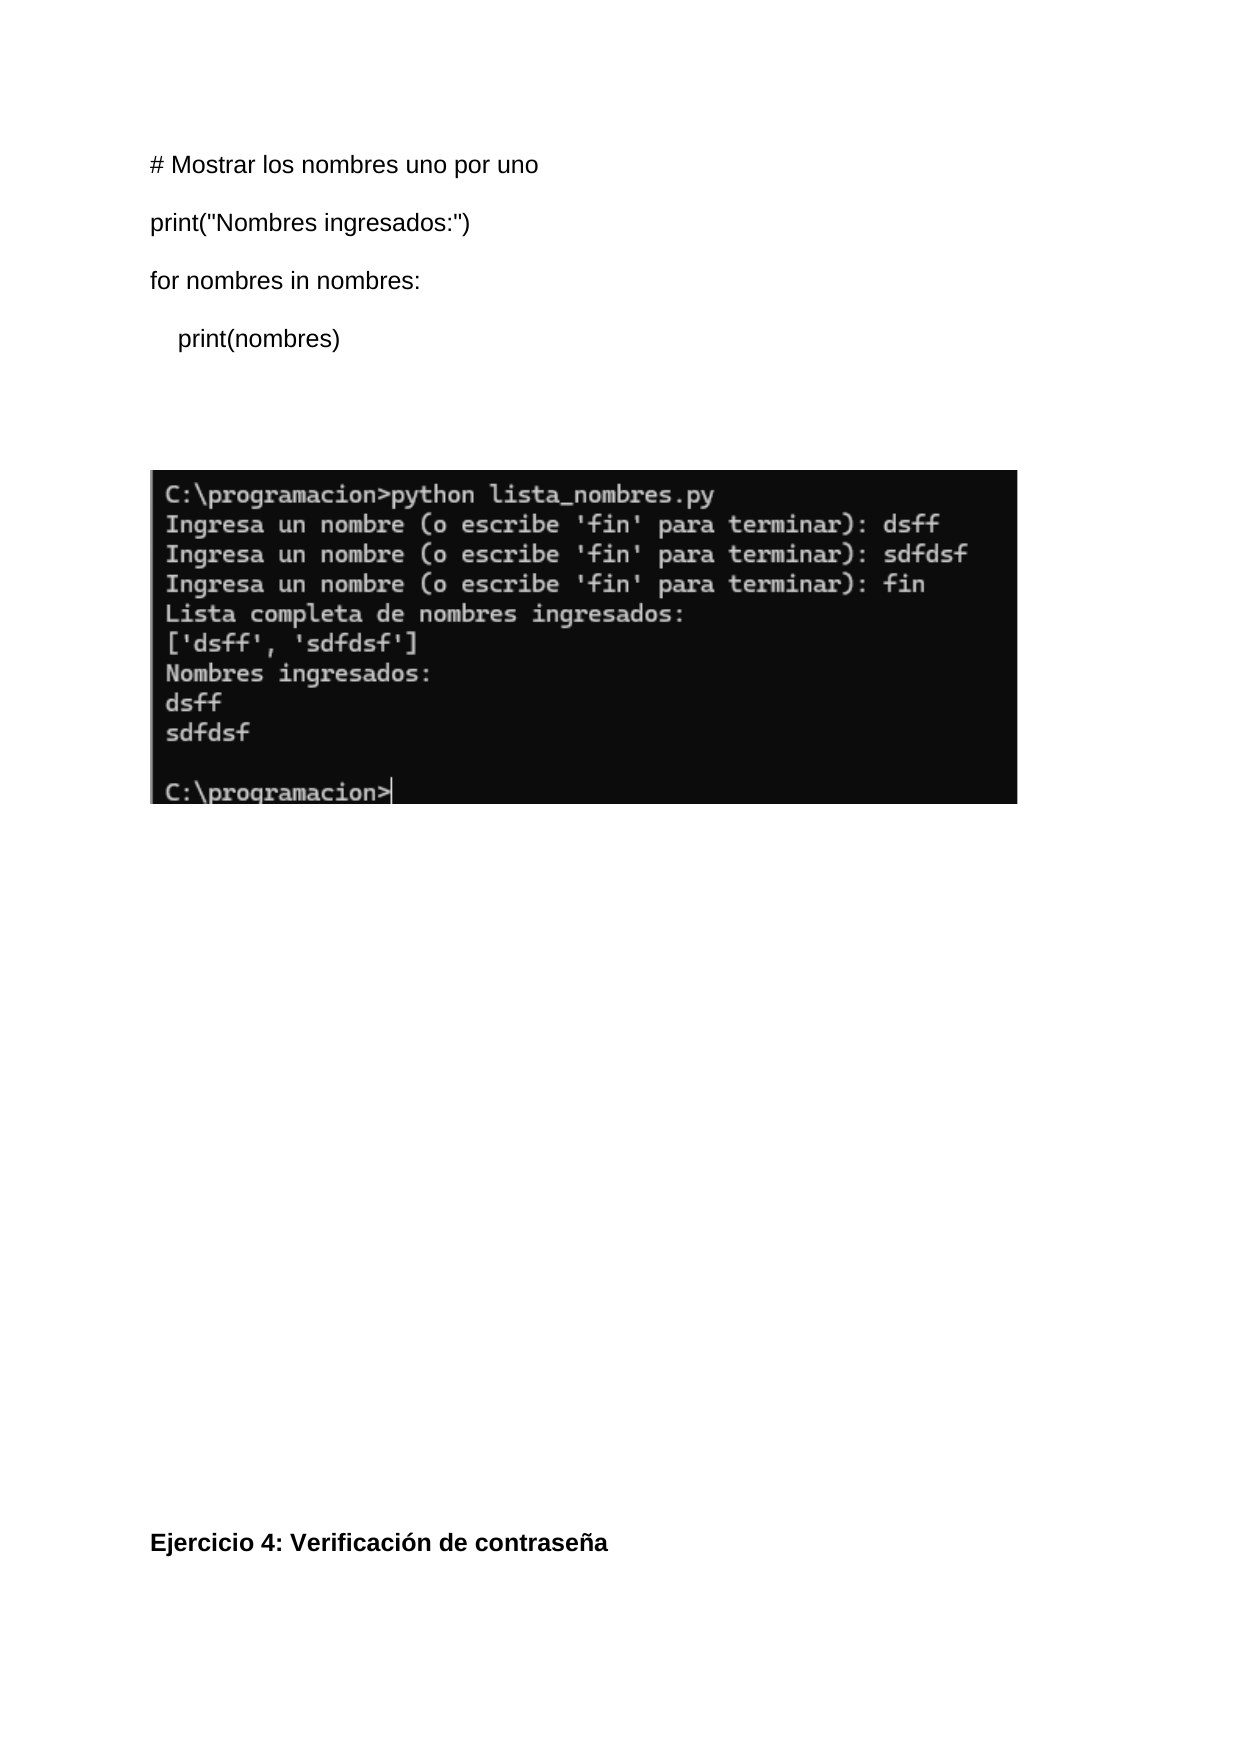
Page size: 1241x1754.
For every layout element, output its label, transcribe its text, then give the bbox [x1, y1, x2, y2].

text print(nombres) [150, 324, 1090, 353]
text for nombres in nombres: [150, 266, 1090, 295]
text Ejercicio 4: Verificación de contraseña [150, 1528, 1090, 1557]
text print("Nombres ingresados:") [150, 208, 1090, 237]
text # Mostrar los nombres uno por uno [150, 150, 1090, 179]
picture [150, 470, 1018, 804]
